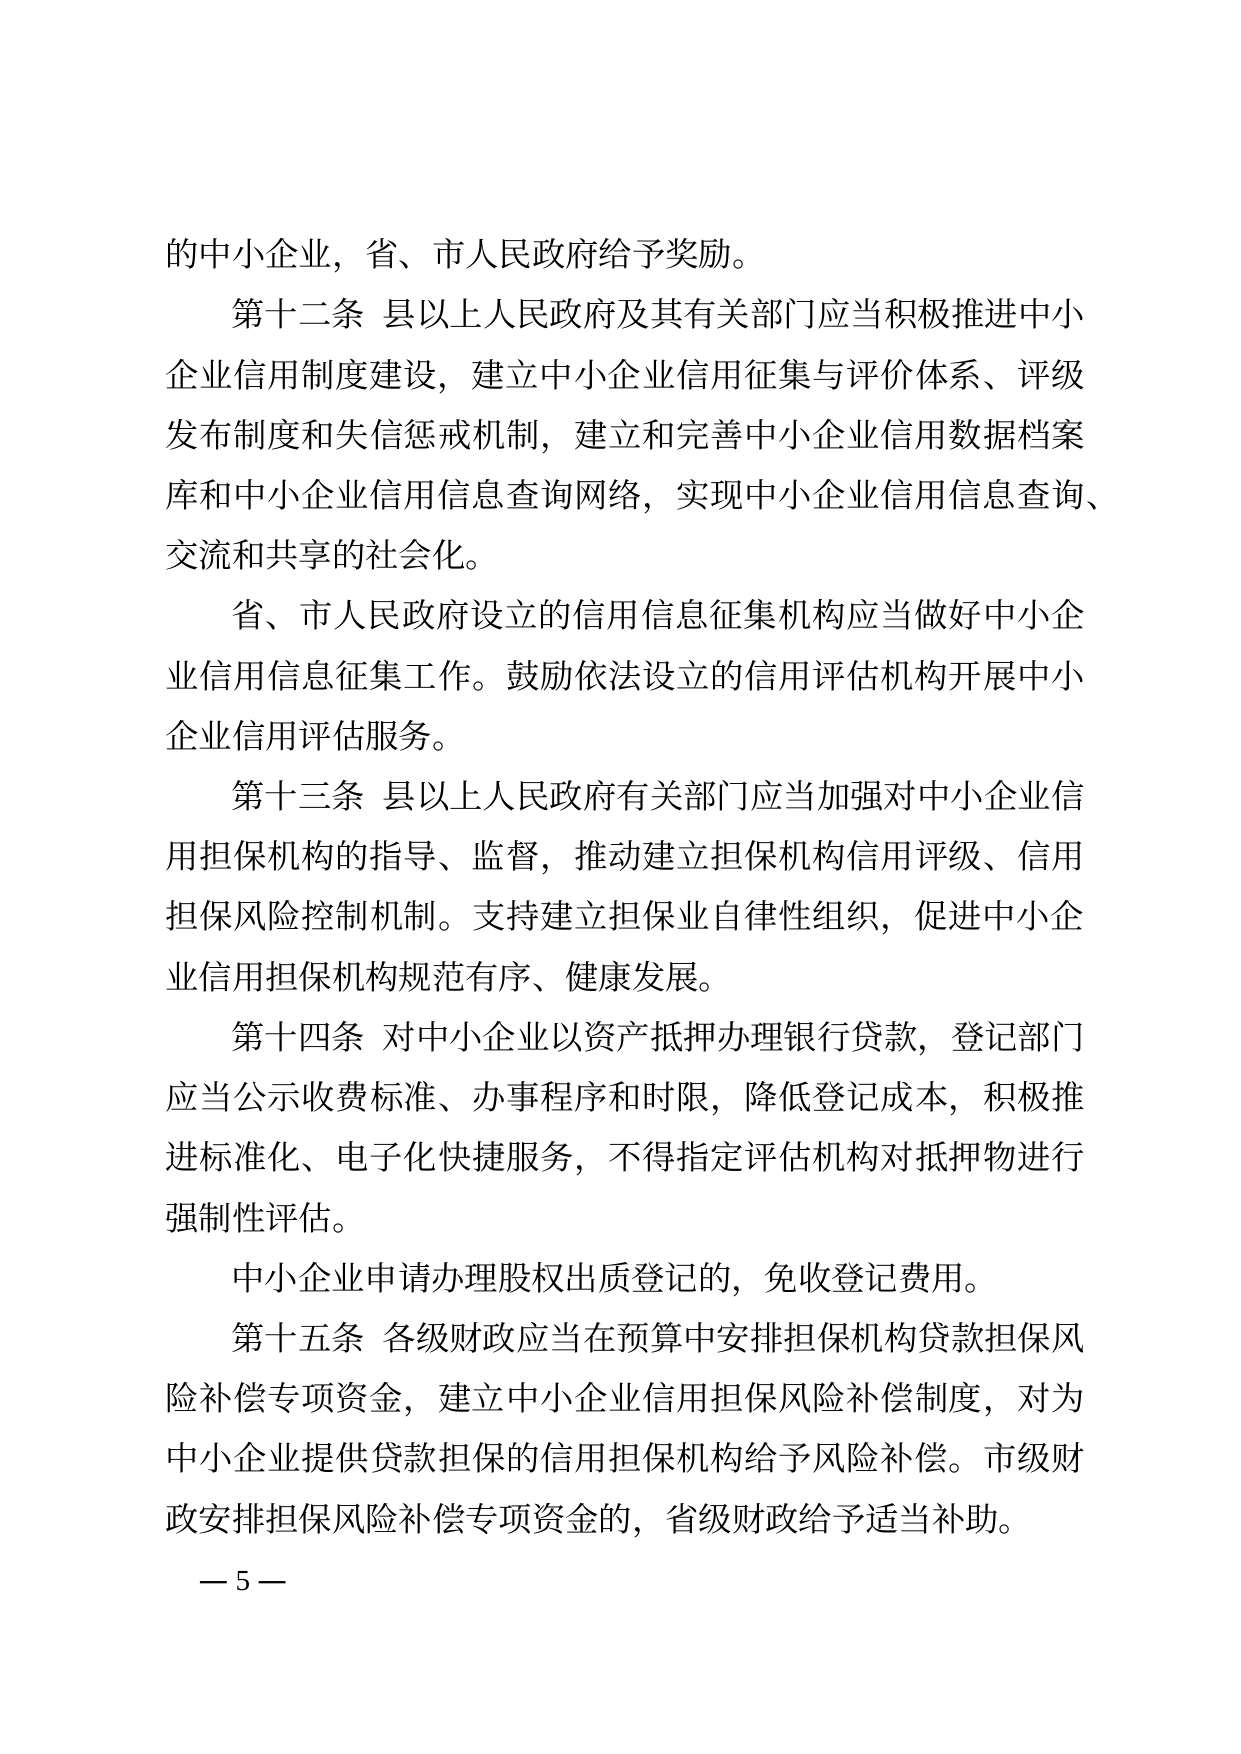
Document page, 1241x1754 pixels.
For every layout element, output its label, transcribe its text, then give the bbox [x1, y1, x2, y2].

text 中小企业申请办理股权出质登记的，免收登记费用。 [165, 1242, 1087, 1302]
text 第十二条 县以上人民政府及其有关部门应当积极推进中小企业信用制度建设，建立中小企业信用征集与评价体系、评级发布制度和失信惩戒机制，建立和完善中小企业信用数据档案库和中小企业信用信息查询网络，实现中小企业信用信息查询、交流和共享的社会化。 [165, 279, 1087, 580]
text 第十四条 对中小企业以资产抵押办理银行贷款，登记部门应当公示收费标准、办事程序和时限，降低登记成本，积极推进标准化、电子化快捷服务，不得指定评估机构对抵押物进行强制性评估。 [165, 1001, 1087, 1242]
text 第十三条 县以上人民政府有关部门应当加强对中小企业信用担保机构的指导、监督，推动建立担保机构信用评级、信用担保风险控制机制。支持建立担保业自律性组织，促进中小企业信用担保机构规范有序、健康发展。 [165, 760, 1087, 1001]
text 第十五条 各级财政应当在预算中安排担保机构贷款担保风险补偿专项资金，建立中小企业信用担保风险补偿制度，对为中小企业提供贷款担保的信用担保机构给予风险补偿。市级财政安排担保风险补偿专项资金的，省级财政给予适当补助。 [165, 1302, 1087, 1543]
text 省、市人民政府设立的信用信息征集机构应当做好中小企业信用信息征集工作。鼓励依法设立的信用评估机构开展中小企业信用评估服务。 [165, 580, 1087, 760]
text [165, 218, 1087, 279]
